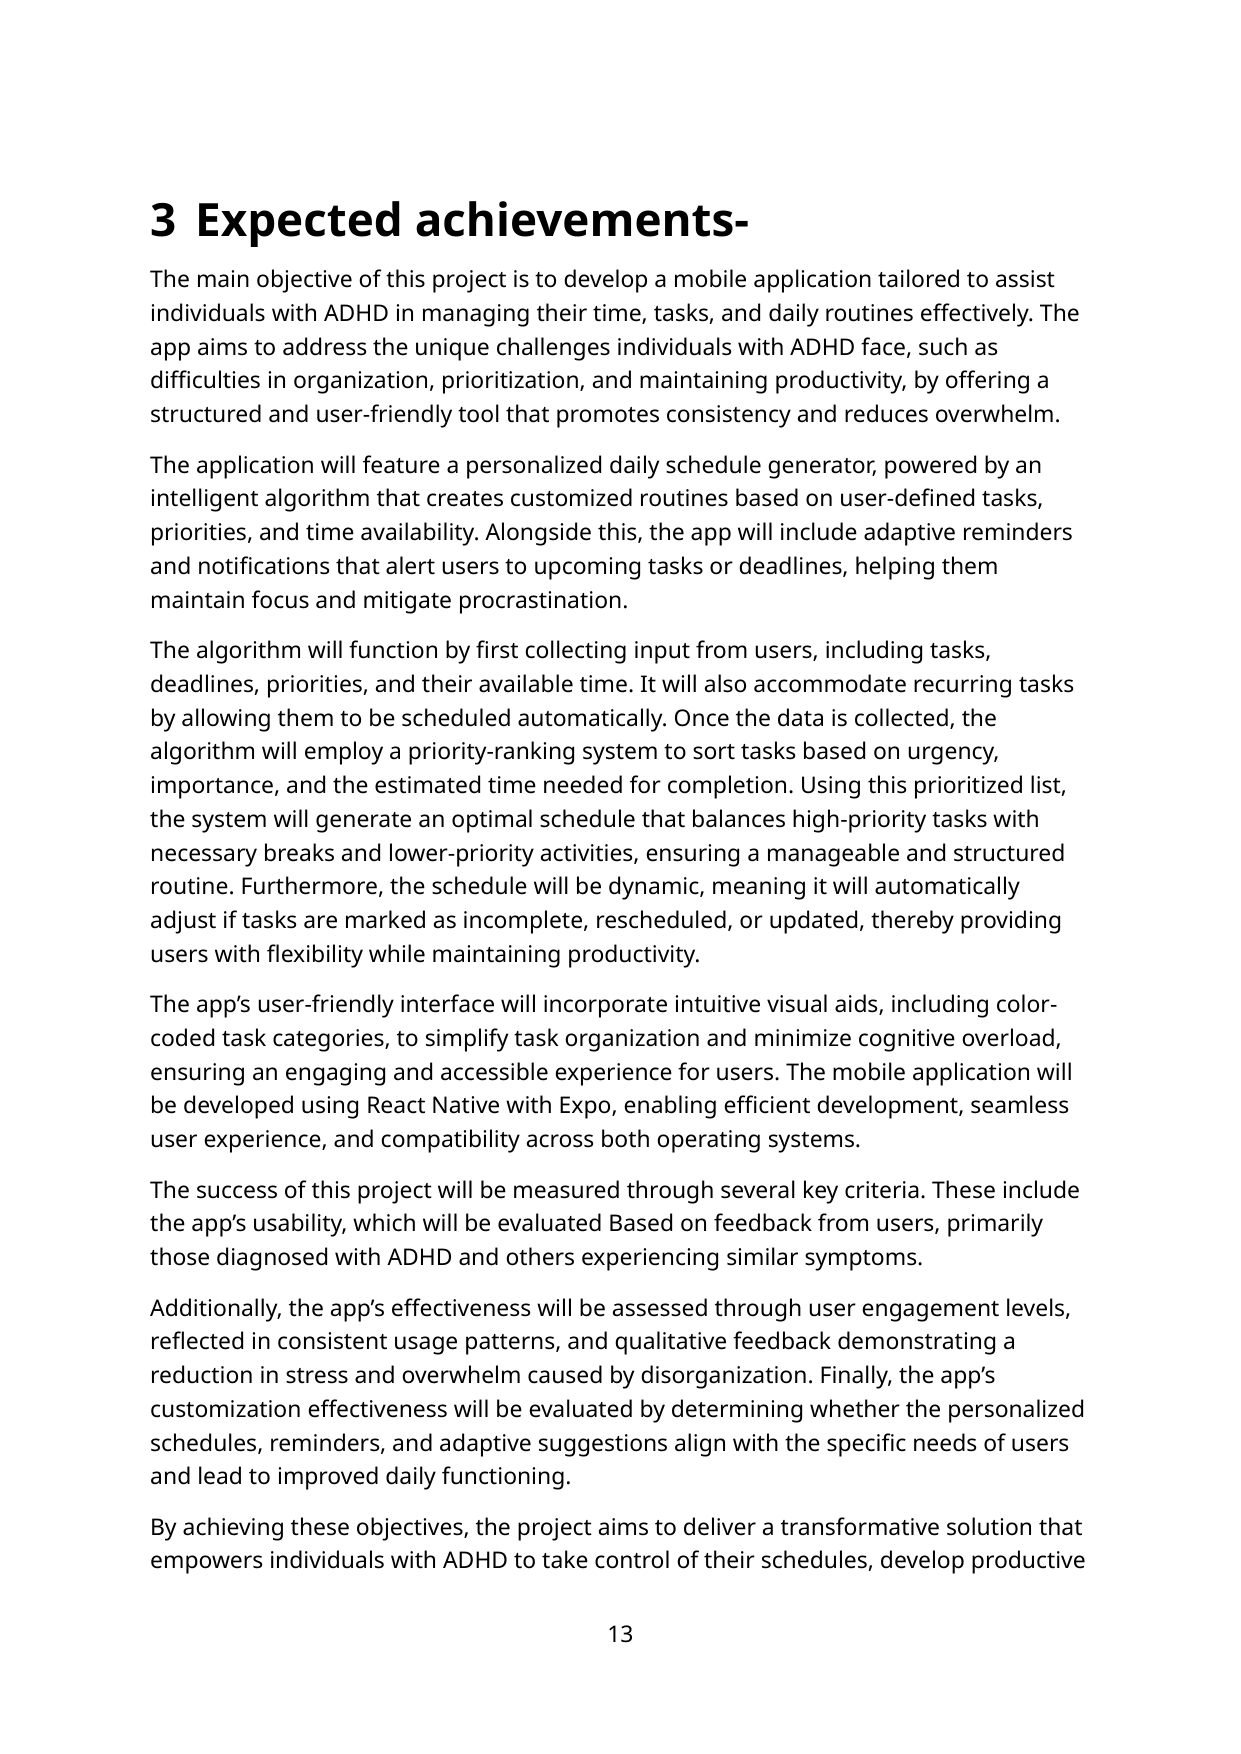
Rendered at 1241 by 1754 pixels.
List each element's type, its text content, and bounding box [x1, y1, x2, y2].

text The application will feature a personalized daily schedule generator, powered by an intelligent algorithm that creates customized routines based on user-defined tasks, priorities, and time availability. Alongside this, the app will include adaptive reminders and notifications that alert users to upcoming tasks or deadlines, helping them maintain focus and mitigate procrastination. [150, 448, 1090, 615]
text The app’s user-friendly interface will incorporate intuitive visual aids, including color-coded task categories, to simplify task organization and minimize cognitive overload, ensuring an engaging and accessible experience for users. The mobile application will be developed using React Native with Expo, enabling efficient development, seamless user experience, and compatibility across both operating systems. [150, 988, 1090, 1154]
text The success of this project will be measured through several key criteria. These include the app’s usability, which will be evaluated Based on feedback from users, primarily those diagnosed with ADHD and others experiencing similar symptoms. [150, 1173, 1090, 1272]
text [150, 1511, 1090, 1576]
text The algorithm will function by first collecting input from users, including tasks, deadlines, priorities, and their available time. It will also accommodate recurring tasks by allowing them to be scheduled automatically. Once the data is collected, the algorithm will employ a priority-ranking system to sort tasks based on urgency, importance, and the estimated time needed for completion. Using this prioritized list, the system will generate an optimal schedule that balances high-priority tasks with necessary breaks and lower-priority activities, ensuring a manageable and structured routine. Furthermore, the schedule will be dynamic, meaning it will automatically adjust if tasks are marked as incomplete, rescheduled, or updated, thereby providing users with flexibility while maintaining productivity. [150, 634, 1090, 969]
subtitle Expected achievements- [150, 187, 1090, 250]
text Additionally, the app’s effectiveness will be assessed through user engagement levels, reflected in consistent usage patterns, and qualitative feedback demonstrating a reduction in stress and overwhelm caused by disorganization. Finally, the app’s customization effectiveness will be evaluated by determining whether the personalized schedules, reminders, and adaptive suggestions align with the specific needs of users and lead to improved daily functioning. [150, 1291, 1090, 1491]
text The main objective of this project is to develop a mobile application tailored to assist individuals with ADHD in managing their time, tasks, and daily routines effectively. The app aims to address the unique challenges individuals with ADHD face, such as difficulties in organization, prioritization, and maintaining productivity, by offering a structured and user-friendly tool that promotes consistency and reduces overwhelm. [150, 263, 1090, 429]
